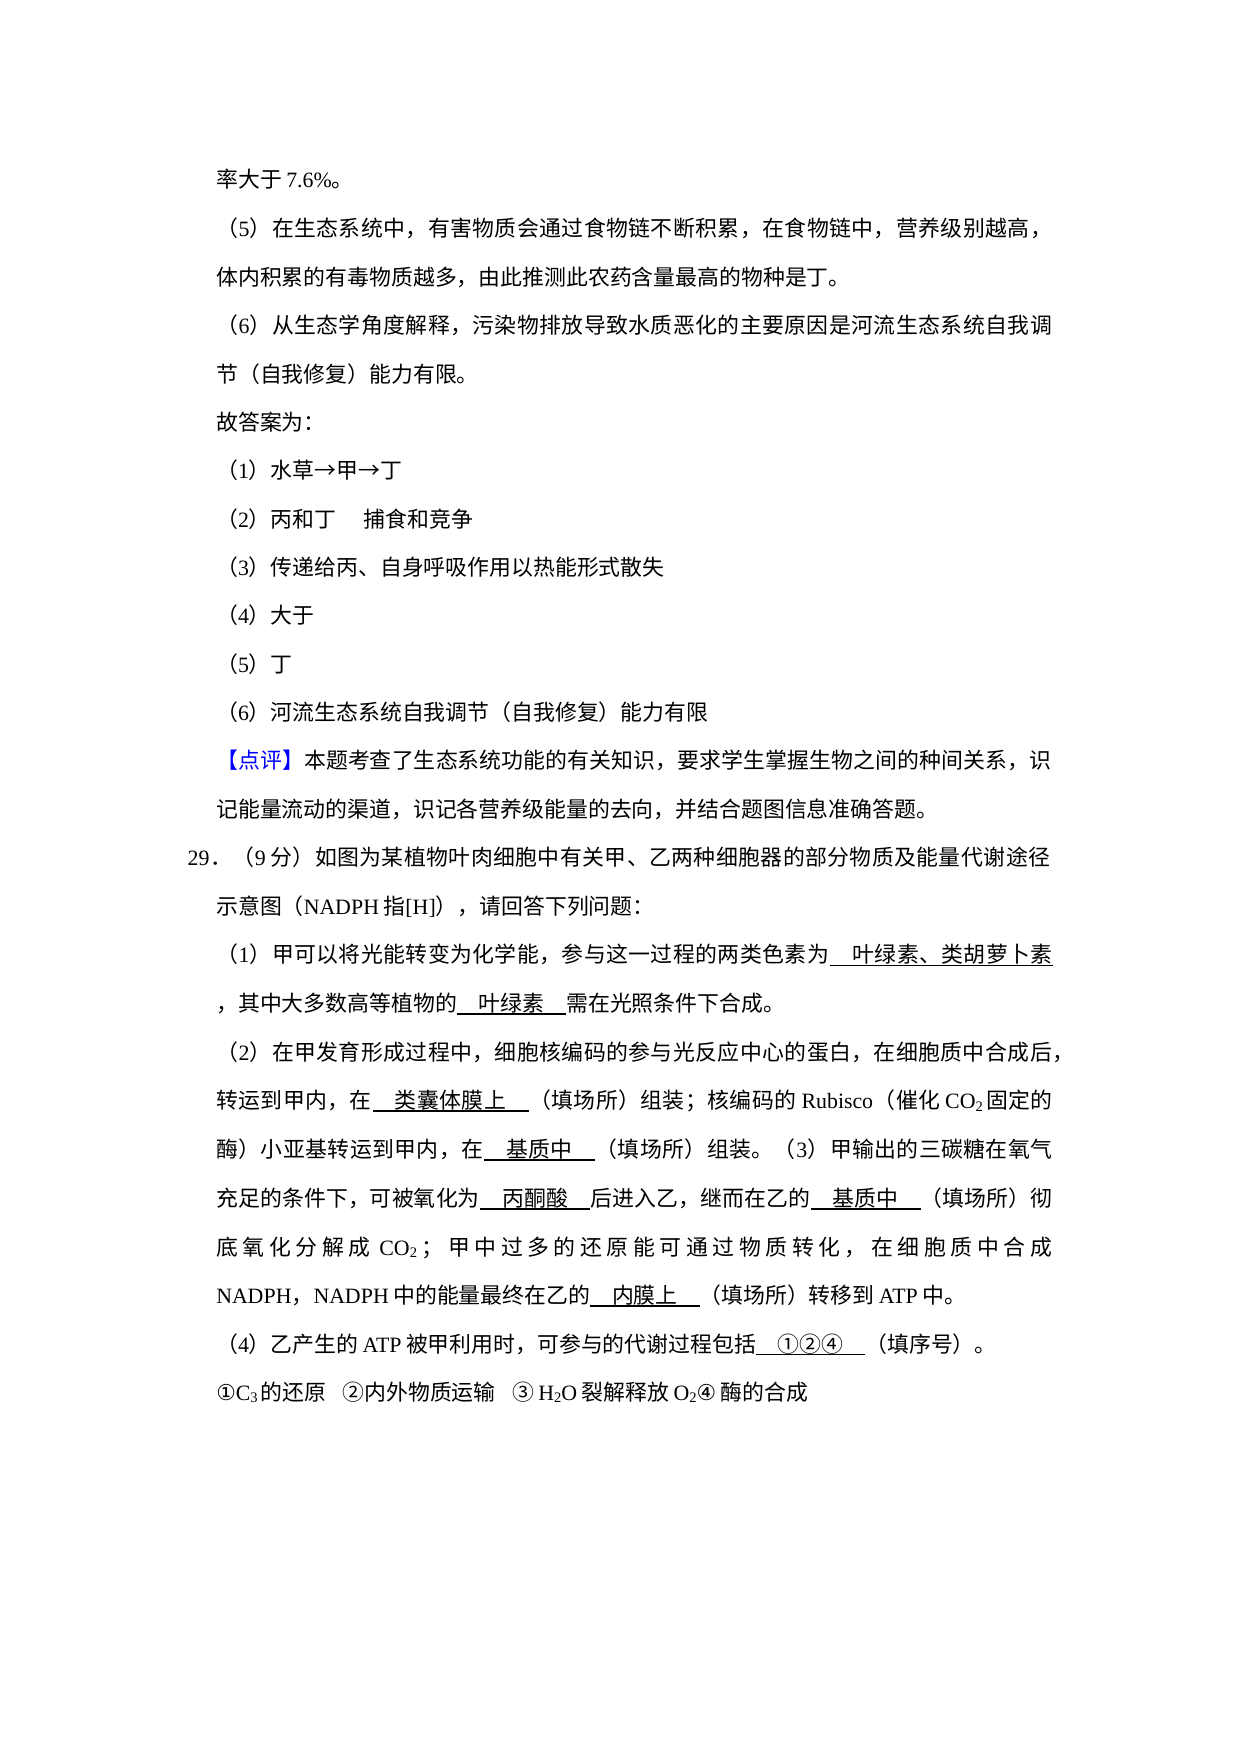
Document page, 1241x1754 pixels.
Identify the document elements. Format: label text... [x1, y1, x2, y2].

text （4）乙产生的ATP被甲利用时，可参与的代谢过程包括 ①②④ （填序号）。 [216, 1326, 1053, 1359]
text （2）丙和丁 捕食和竞争 [216, 501, 1053, 534]
text ①C3的还原 ②内外物质运输 ③H2O裂解释放O2④酶的合成 [216, 1374, 1053, 1407]
text （5）在生态系统中，有害物质会通过食物链不断积累，在食物链中，营养级别越高，体内积累的有毒物质越多，由此推测此农药含量最高的物种是丁。 [216, 210, 1053, 292]
text （5）丁 [216, 646, 1053, 679]
text （4）大于 [216, 598, 1053, 630]
text （1）水草→甲→丁 [216, 453, 1053, 485]
text （6）从生态学角度解释，污染物排放导致水质恶化的主要原因是河流生态系统自我调节（自我修复）能力有限。 [216, 307, 1053, 389]
text （6）河流生态系统自我调节（自我修复）能力有限 [216, 694, 1053, 727]
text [216, 162, 1053, 194]
text （2）在甲发育形成过程中，细胞核编码的参与光反应中心的蛋白，在细胞质中合成后，转运到甲内，在 类囊体膜上 （填场所）组装；核编码的Rubisco（催化CO2固定的酶）小亚基转运到甲内，在 基质中 （填场所）组装。（3）甲输出的三碳糖在氧气充足的条件下，可被氧化为 丙酮酸 后进入乙，继而在乙的 基质中 （填场所）彻底氧化分解成CO2；甲中过多的还原能可通过物质转化，在细胞质中合成NADPH，NADPH中的能量最终在乙的 内膜上 （填场所）转移到ATP中。 [216, 1034, 1053, 1310]
text 故答案为： [216, 404, 1053, 437]
text 29．（9分）如图为某植物叶肉细胞中有关甲、乙两种细胞器的部分物质及能量代谢途径示意图（NADPH指[H]），请回答下列问题： [187, 840, 1053, 921]
text 【点评】本题考查了生态系统功能的有关知识，要求学生掌握生物之间的种间关系，识记能量流动的渠道，识记各营养级能量的去向，并结合题图信息准确答题。 [216, 743, 1053, 824]
text （3）传递给丙、自身呼吸作用以热能形式散失 [216, 549, 1053, 582]
text （1）甲可以将光能转变为化学能，参与这一过程的两类色素为 叶绿素、类胡萝卜素 ，其中大多数高等植物的 叶绿素 需在光照条件下合成。 [216, 937, 1053, 1018]
